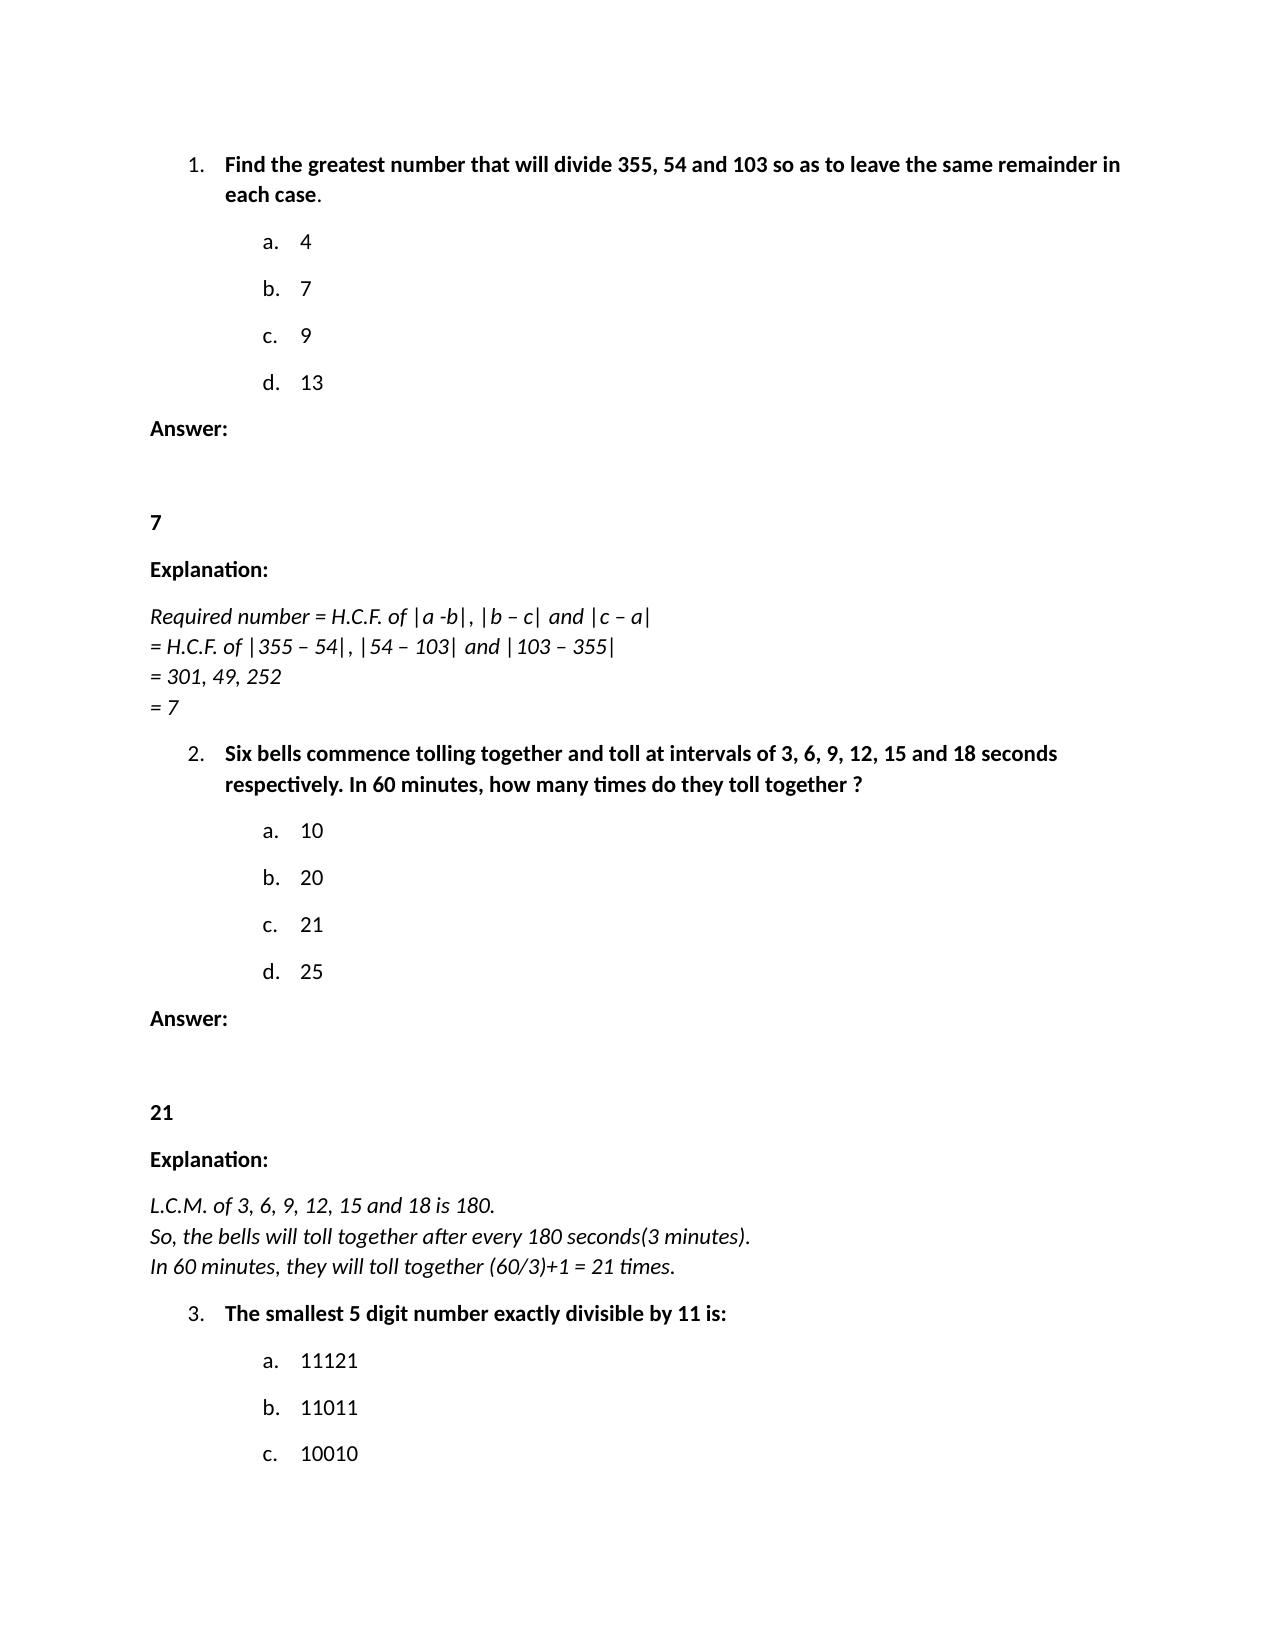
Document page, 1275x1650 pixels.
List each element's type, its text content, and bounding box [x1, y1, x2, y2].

text L.C.M. of 3, 6, 9, 12, 15 and 18 is 180. So, the bells will toll together after every 180 seconds(3 minutes). In 60 minutes, they will toll together (60/3)+1 = 21 times. [150, 1192, 1125, 1280]
list 7 [262, 274, 1125, 302]
text Required number = H.C.F. of |a -b|, |b – c| and |c – a| = H.C.F. of |355 – 54|, |54 – 103| and |103 – 355| = 301, 49, 252 = 7 [150, 602, 1125, 721]
list 11121 [262, 1346, 1125, 1374]
text Explanation: [150, 555, 1125, 583]
text Explanation: [150, 1145, 1125, 1173]
list 21 [262, 910, 1125, 938]
list 4 [262, 227, 1125, 255]
text 21 [150, 1098, 1125, 1126]
list 25 [262, 957, 1125, 985]
list 20 [262, 863, 1125, 892]
list Six bells commence tolling together and toll at intervals of 3, 6, 9, 12, 15 and 18 seconds respectively. In 60 minutes, how many times do they toll together ? [187, 739, 1125, 798]
text Answer: [150, 1004, 1125, 1032]
text Answer: [150, 414, 1125, 443]
list 10 [262, 817, 1125, 845]
list 9 [262, 321, 1125, 349]
list 11011 [262, 1393, 1125, 1421]
list 10010 [262, 1439, 1125, 1468]
list 13 [262, 368, 1125, 396]
text 7 [150, 508, 1125, 536]
list The smallest 5 digit number exactly divisible by 11 is: [187, 1299, 1125, 1327]
list Find the greatest number that will divide 355, 54 and 103 so as to leave the same remainder in each case. [187, 150, 1125, 208]
